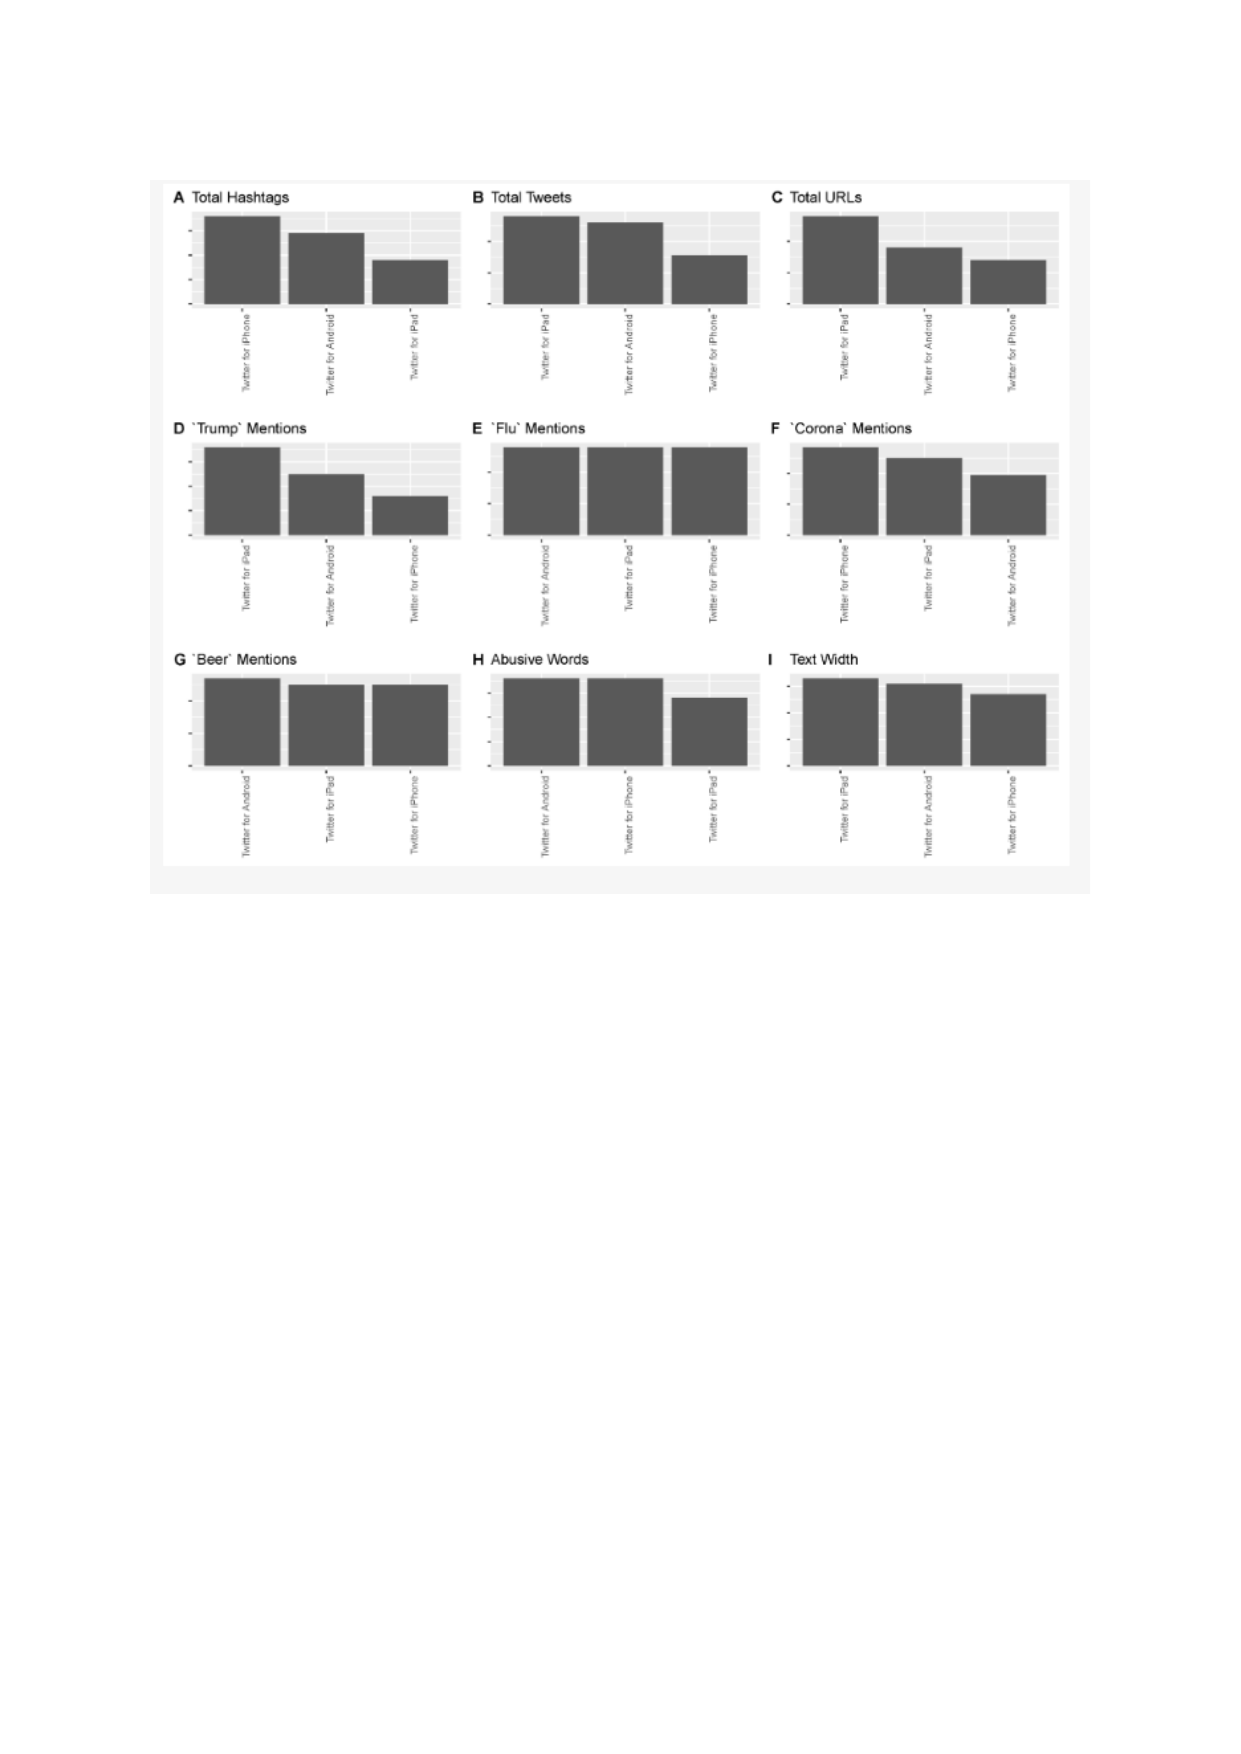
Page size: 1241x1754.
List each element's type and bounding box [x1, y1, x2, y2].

picture [150, 180, 1091, 894]
